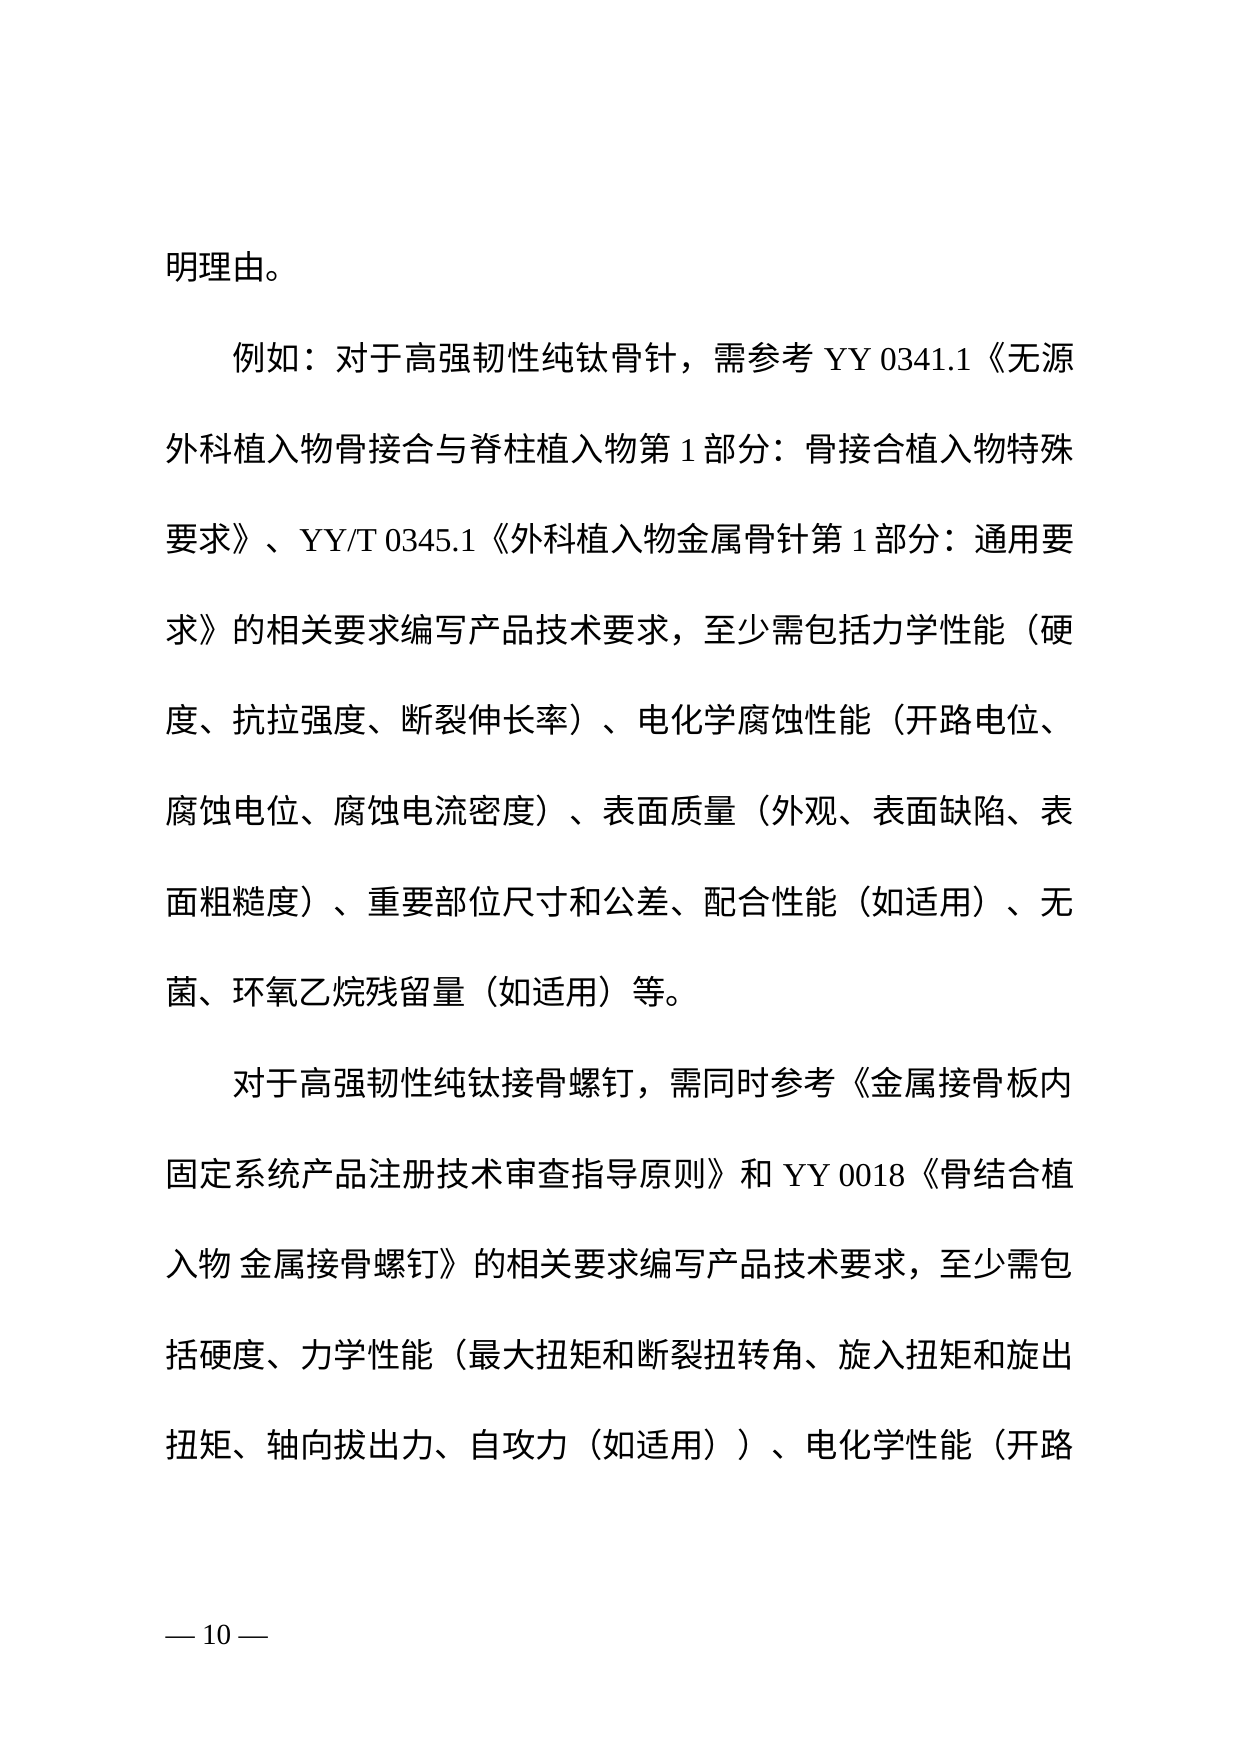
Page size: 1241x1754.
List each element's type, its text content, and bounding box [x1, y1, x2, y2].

text 例如：对于高强韧性纯钛骨针，需参考YY 0341.1《无源外科植入物骨接合与脊柱植入物第1部分：骨接合植入物特殊要求》、YY/T 0345.1《外科植入物金属骨针第1部分：通用要求》的相关要求编写产品技术要求，至少需包括力学性能（硬度、抗拉强度、断裂伸长率）、电化学腐蚀性能（开路电位、腐蚀电位、腐蚀电流密度）、表面质量（外观、表面缺陷、表面粗糙度）、重要部位尺寸和公差、配合性能（如适用）、无菌、环氧乙烷残留量（如适用）等。 [165, 311, 1075, 1036]
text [165, 220, 1075, 311]
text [165, 1036, 1075, 1489]
